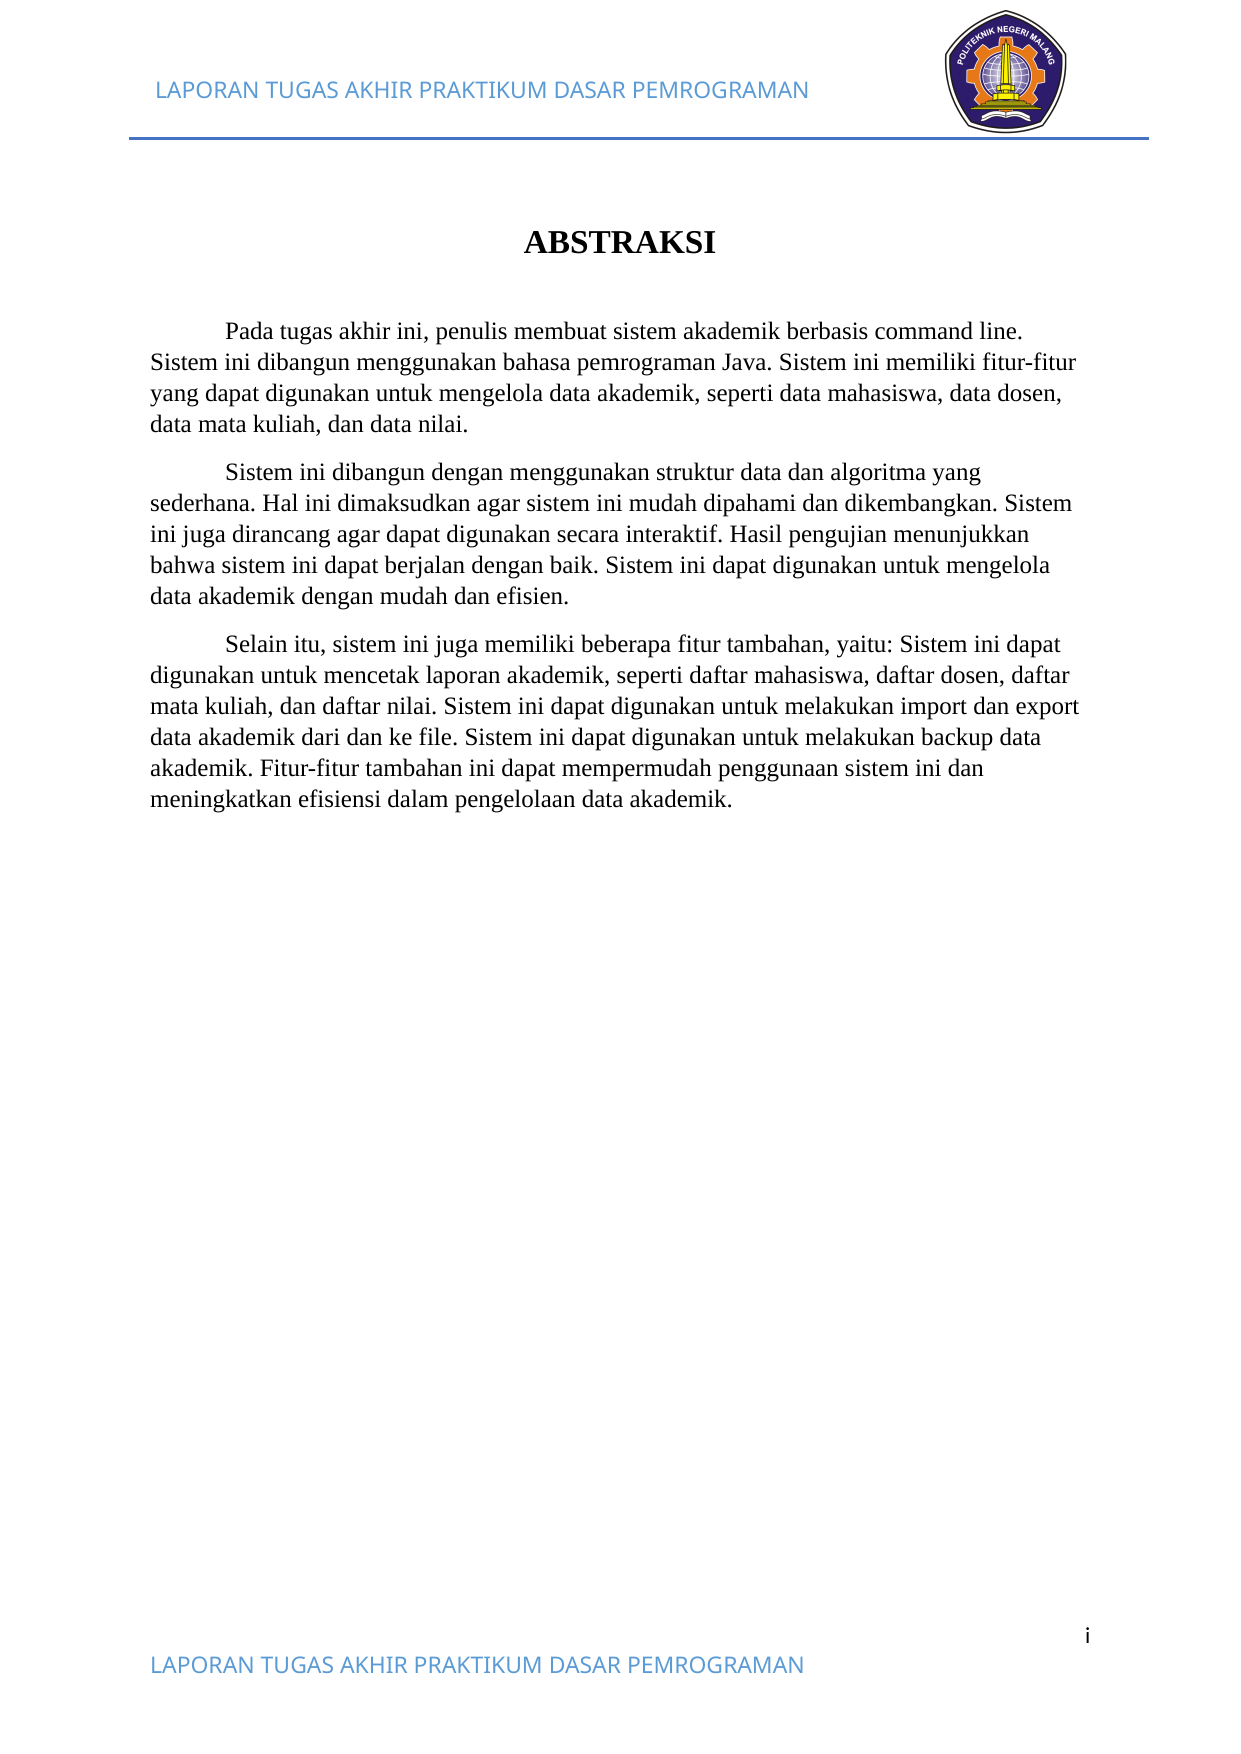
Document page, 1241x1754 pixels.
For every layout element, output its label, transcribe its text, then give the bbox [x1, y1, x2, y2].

subtitle ABSTRAKSI [150, 222, 1090, 261]
text Pada tugas akhir ini, penulis membuat sistem akademik berbasis command line. Sistem ini dibangun menggunakan bahasa pemrograman Java. Sistem ini memiliki fitur-fitur yang dapat digunakan untuk mengelola data akademik, seperti data mahasiswa, data dosen, data mata kuliah, dan data nilai. [150, 316, 1090, 438]
text Sistem ini dibangun dengan menggunakan struktur data dan algoritma yang sederhana. Hal ini dimaksudkan agar sistem ini mudah dipahami dan dikembangkan. Sistem ini juga dirancang agar dapat digunakan secara interaktif. Hasil pengujian menunjukkan bahwa sistem ini dapat berjalan dengan baik. Sistem ini dapat digunakan untuk mengelola data akademik dengan mudah dan efisien. [150, 457, 1090, 610]
picture [910, 0, 1100, 143]
text Selain itu, sistem ini juga memiliki beberapa fitur tambahan, yaitu: Sistem ini dapat digunakan untuk mencetak laporan akademik, seperti daftar mahasiswa, daftar dosen, daftar mata kuliah, dan daftar nilai. Sistem ini dapat digunakan untuk melakukan import dan export data akademik dari dan ke file. Sistem ini dapat digunakan untuk melakukan backup data akademik. Fitur-fitur tambahan ini dapat mempermudah penggunaan sistem ini dan meningkatkan efisiensi dalam pengelolaan data akademik. [150, 629, 1090, 813]
